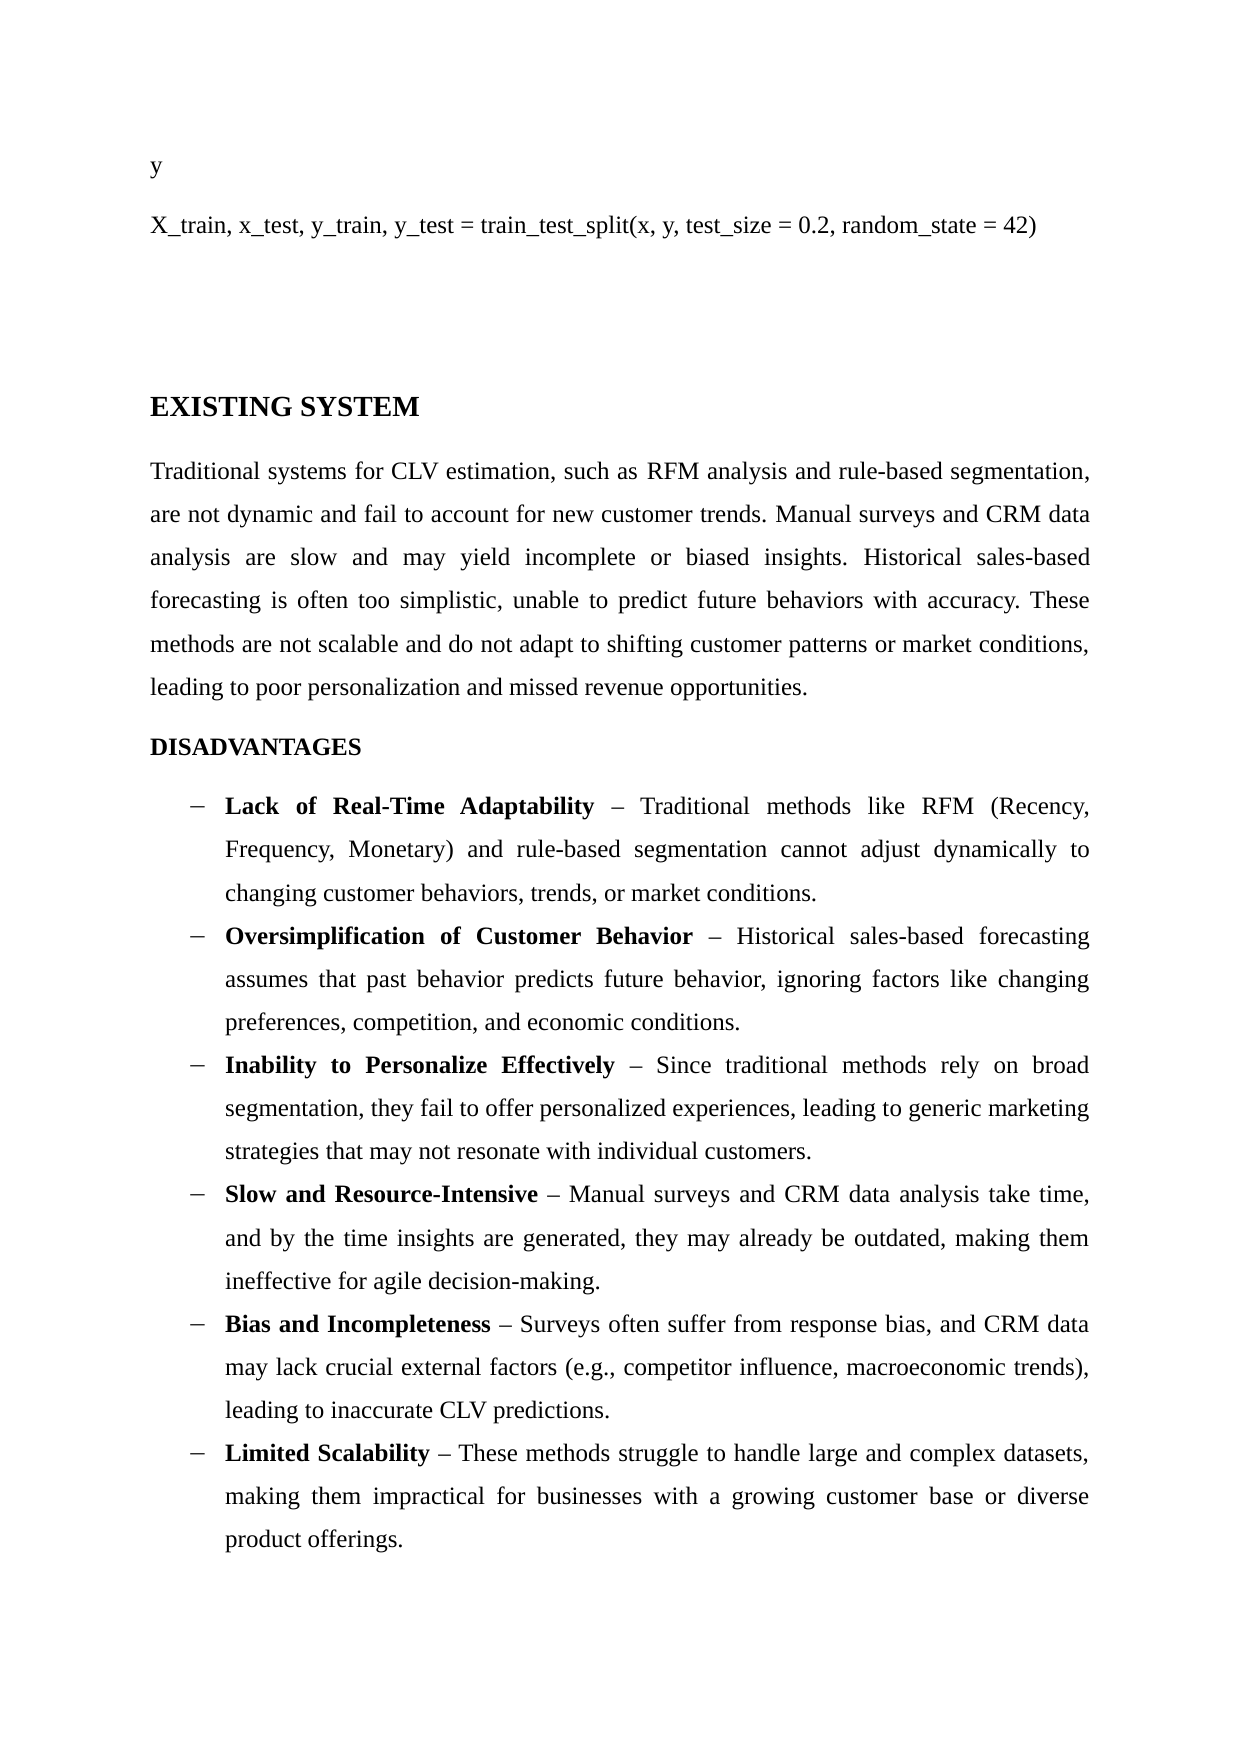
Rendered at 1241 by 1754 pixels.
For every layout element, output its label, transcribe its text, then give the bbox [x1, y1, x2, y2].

text X_train, x_test, y_train, y_test = train_test_split(x, y, test_size = 0.2, random_state = 42) [150, 210, 1090, 238]
list Inability to Personalize Effectively – Since traditional methods rely on broad segmentation, they fail to offer personalized experiences, leading to generic marketing strategies that may not resonate with individual customers. [187, 1050, 1090, 1165]
list Limited Scalability – These methods struggle to handle large and complex datasets, making them impractical for businesses with a growing customer base or diverse product offerings. [187, 1438, 1090, 1553]
list Lack of Real-Time Adaptability – Traditional methods like RFM (Recency, Frequency, Monetary) and rule-based segmentation cannot adjust dynamically to changing customer behaviors, trends, or market conditions. [187, 791, 1090, 906]
text EXISTING SYSTEM [150, 389, 1090, 423]
text y [150, 150, 1090, 179]
list Slow and Resource-Intensive – Manual surveys and CRM data analysis take time, and by the time insights are generated, they may already be outdated, making them ineffective for agile decision-making. [187, 1179, 1090, 1294]
list Oversimplification of Customer Behavior – Historical sales-based forecasting assumes that past behavior predicts future behavior, ignoring factors like changing preferences, competition, and economic conditions. [187, 921, 1090, 1036]
list Bias and Incompleteness – Surveys often suffer from response bias, and CRM data may lack crucial external factors (e.g., competitor influence, macroeconomic trends), leading to inaccurate CLV predictions. [187, 1309, 1090, 1424]
text Traditional systems for CLV estimation, such as RFM analysis and rule-based segmentation, are not dynamic and fail to account for new customer trends. Manual surveys and CRM data analysis are slow and may yield incomplete or biased insights. Historical sales-based forecasting is often too simplistic, unable to predict future behaviors with accuracy. These methods are not scalable and do not adapt to shifting customer patterns or market conditions, leading to poor personalization and missed revenue opportunities. [150, 456, 1090, 701]
text DISADVANTAGES [150, 732, 1090, 760]
